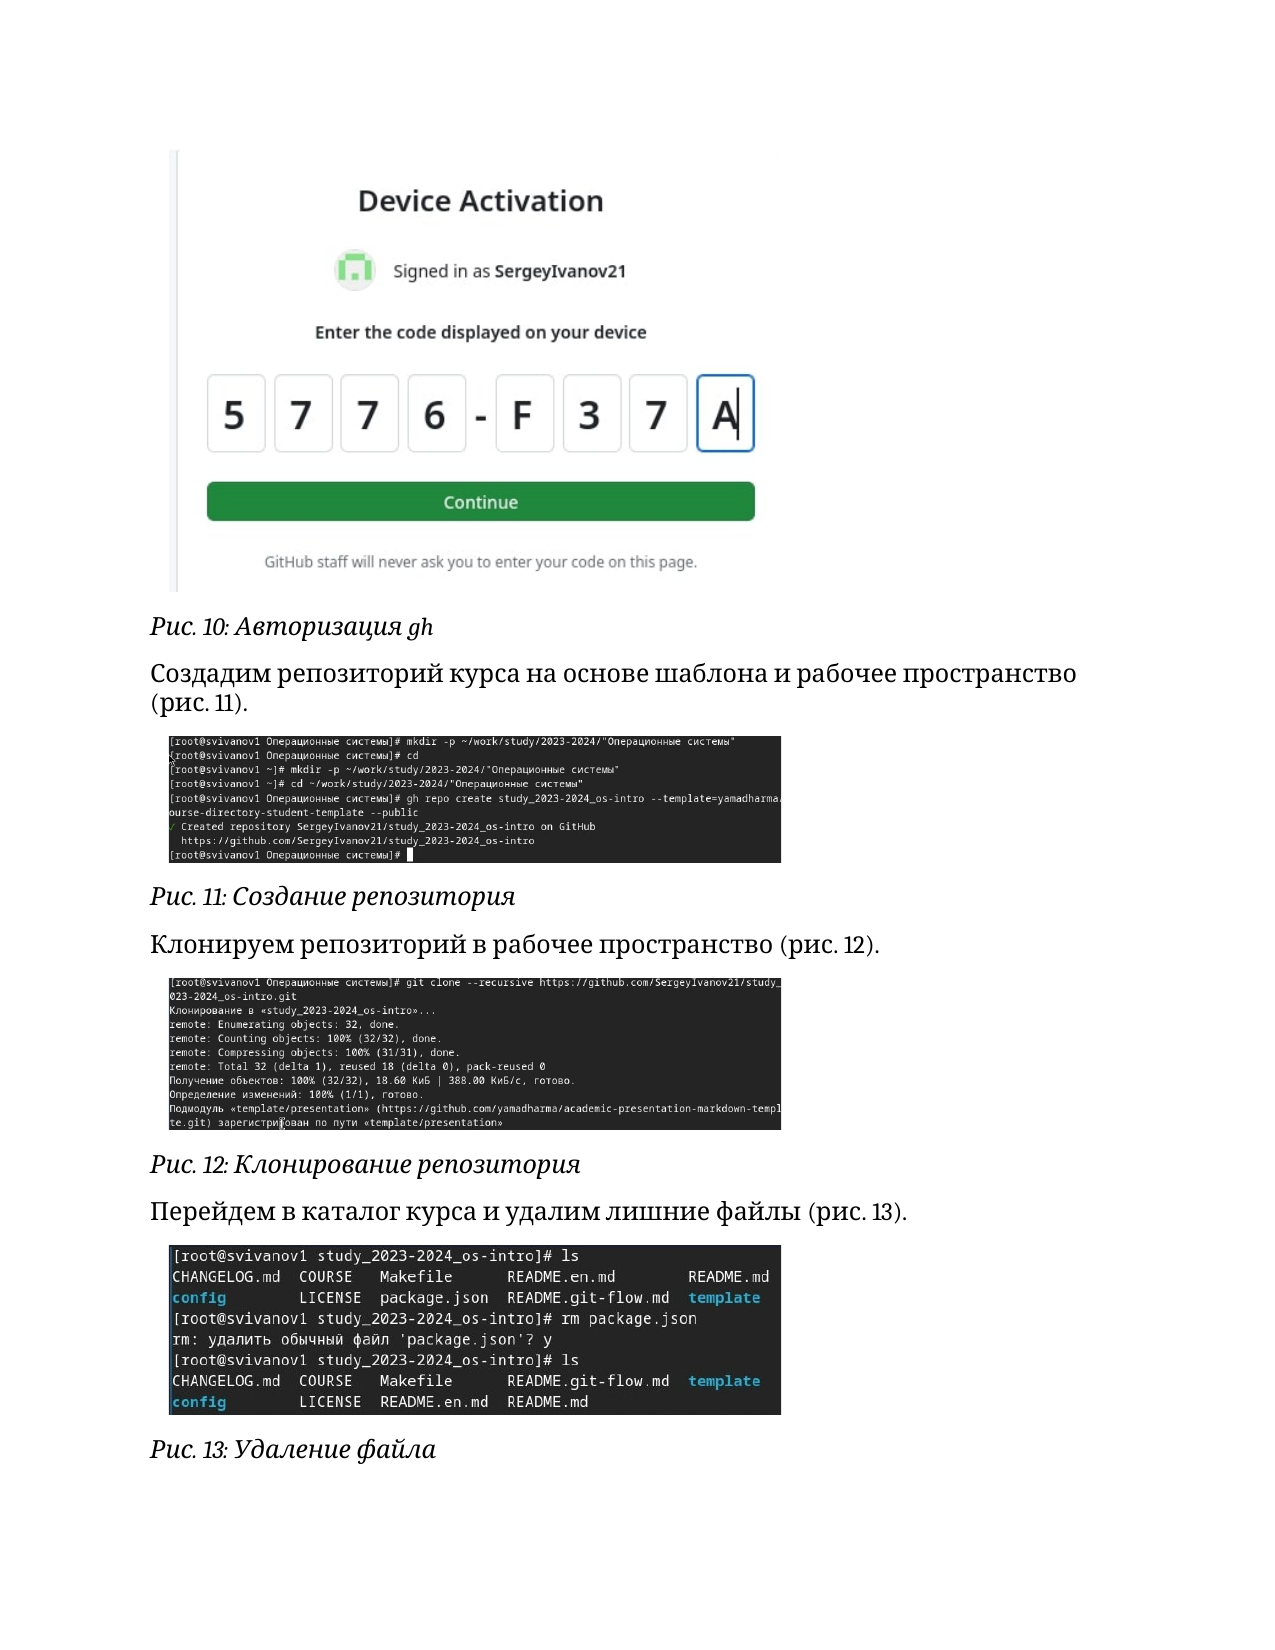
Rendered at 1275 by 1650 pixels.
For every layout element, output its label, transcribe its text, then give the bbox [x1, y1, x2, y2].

picture [168, 1245, 782, 1415]
picture [168, 736, 782, 863]
text Создадим репозиторий курса на основе шаблона и рабочее пространство (рис. 11). [150, 660, 1125, 717]
text Клонируем репозиторий в рабочее пространство (рис. 12). [150, 931, 1125, 959]
text Перейдем в каталог курса и удалим лишние файлы (рис. 13). [150, 1198, 1125, 1227]
text Рис. 12: Клонирование репозитория [150, 1151, 1125, 1179]
picture [168, 978, 782, 1130]
text Рис. 11: Создание репозитория [150, 883, 1125, 912]
text Рис. 10: Авторизация gh [150, 612, 1125, 641]
text Рис. 13: Удаление файла [150, 1436, 1125, 1464]
picture [168, 150, 782, 592]
